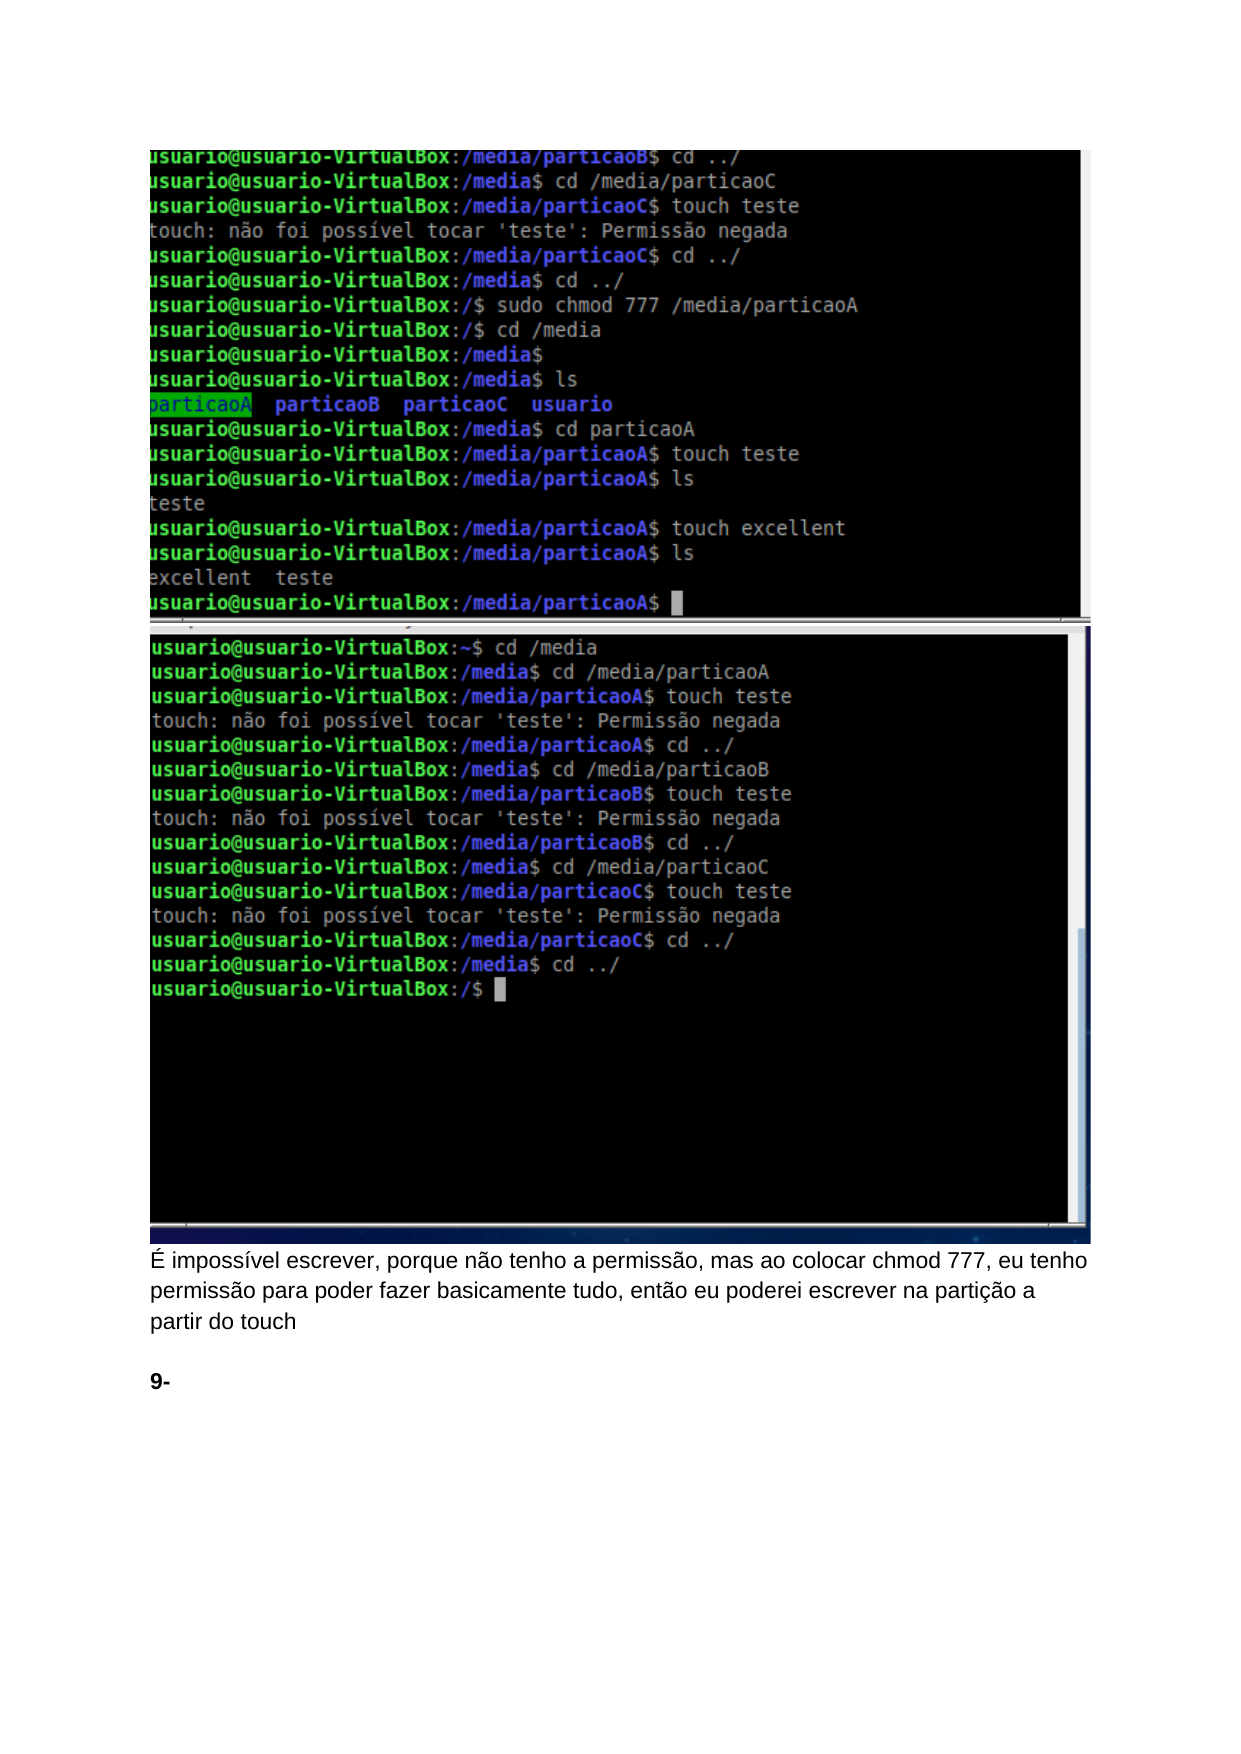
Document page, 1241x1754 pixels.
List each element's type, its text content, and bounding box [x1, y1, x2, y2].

picture [150, 150, 1091, 623]
text 9- [150, 1368, 1090, 1394]
text É impossível escrever, porque não tenho a permissão, mas ao colocar chmod 777, eu tenho permissão para poder fazer basicamente tudo, então eu poderei escrever na partição a partir do touch [150, 1247, 1090, 1334]
picture [150, 626, 1091, 1244]
